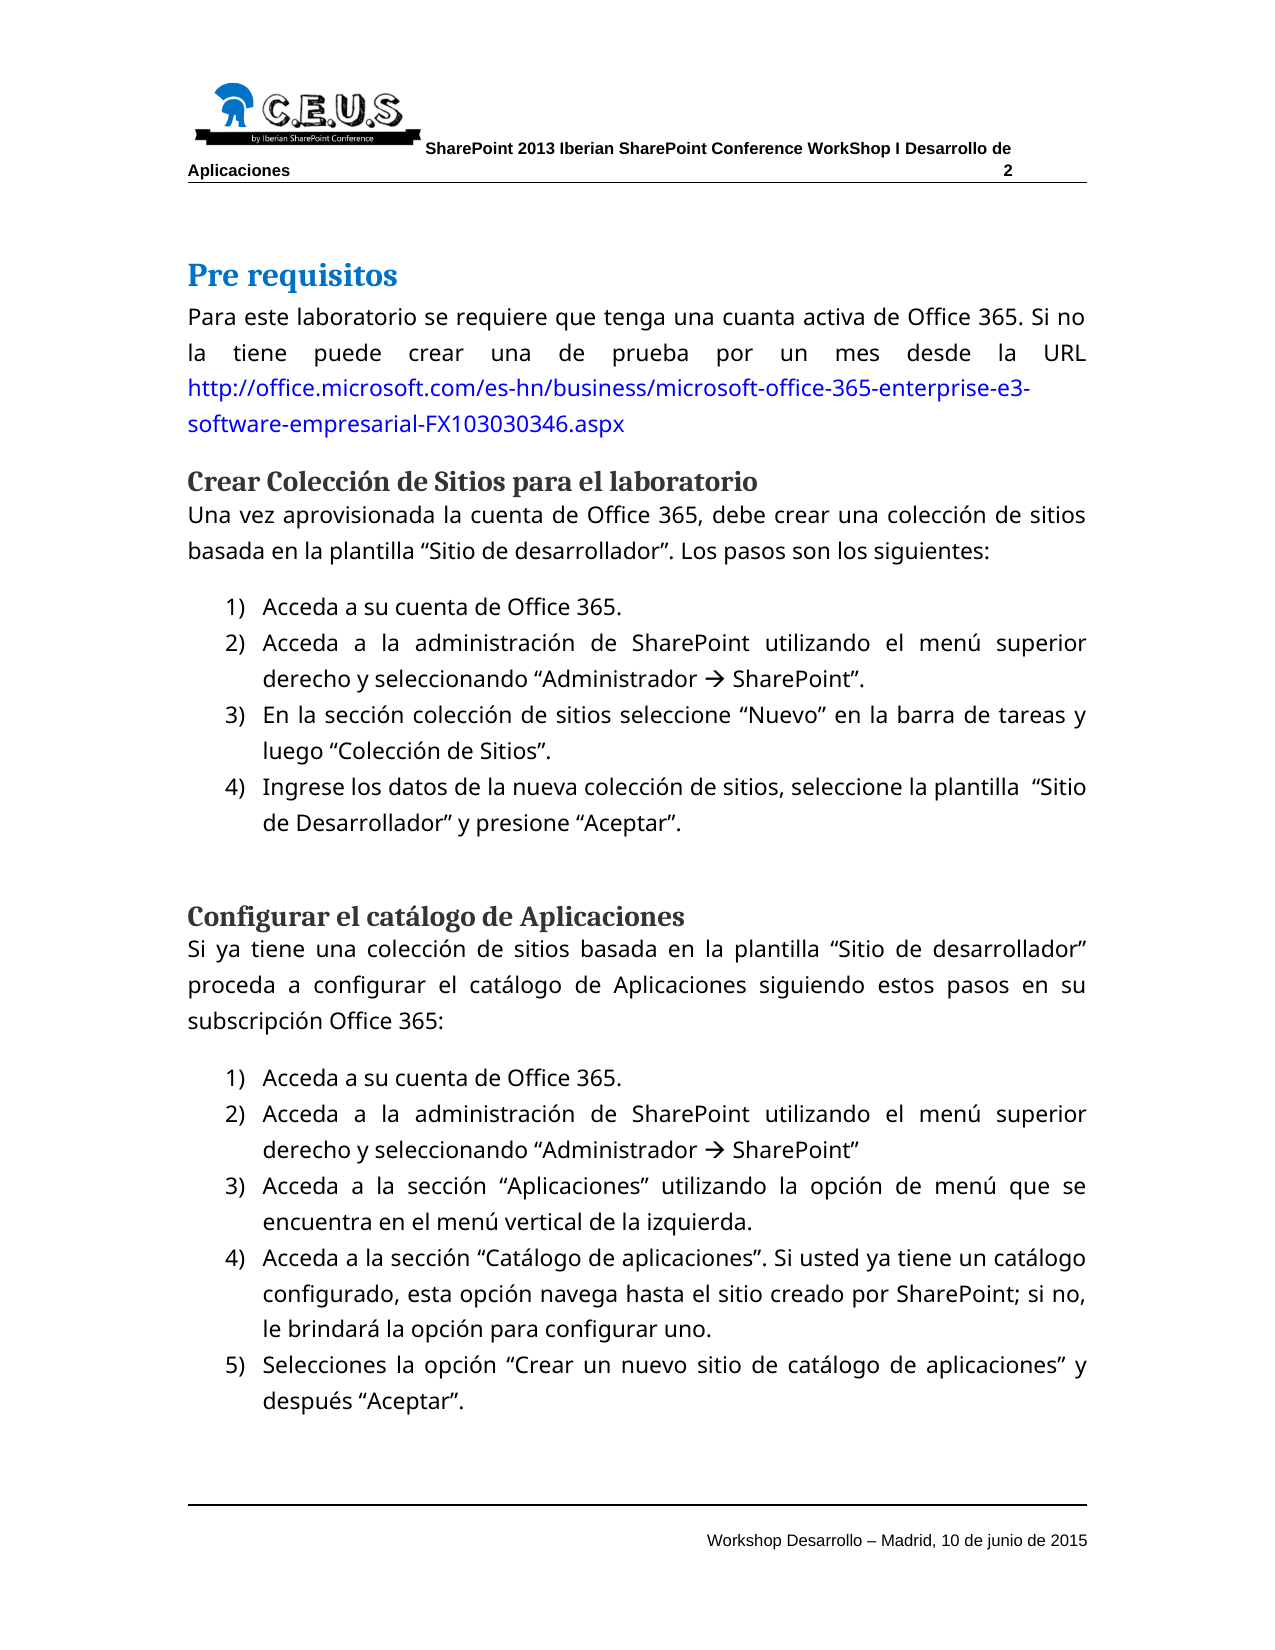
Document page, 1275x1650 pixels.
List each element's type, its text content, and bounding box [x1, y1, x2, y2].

list Acceda a la administración de SharePoint utilizando el menú superior derecho y seleccionando “Administrador SharePoint” [225, 1098, 1087, 1165]
picture [187, 75, 426, 155]
subtitle Crear Colección de Sitios para el laboratorio [187, 465, 1087, 499]
list Acceda a la administración de SharePoint utilizando el menú superior derecho y seleccionando “Administrador SharePoint”. [225, 627, 1087, 694]
subtitle Pre requisitos [187, 256, 1087, 295]
list Acceda a la sección “Catálogo de aplicaciones”. Si usted ya tiene un catálogo configurado, esta opción navega hasta el sitio creado por SharePoint; si no, le brindará la opción para configurar uno. [225, 1242, 1087, 1345]
text Una vez aprovisionada la cuenta de Office 365, debe crear una colección de sitios basada en la plantilla “Sitio de desarrollador”. Los pasos son los siguientes: [187, 499, 1087, 566]
text Para este laboratorio se requiere que tenga una cuanta activa de Office 365. Si no la tiene puede crear una de prueba por un mes desde la URL http://office.microsoft.com/es-hn/business/microsoft-office-365-enterprise-e3-software-empresarial-FX103030346.aspx [187, 301, 1087, 439]
list Acceda a su cuenta de Office 365. [225, 1062, 1087, 1093]
text Si ya tiene una colección de sitios basada en la plantilla “Sitio de desarrollador” proceda a configurar el catálogo de Aplicaciones siguiendo estos pasos en su subscripción Office 365: [187, 933, 1087, 1036]
list Acceda a la sección “Aplicaciones” utilizando la opción de menú que se encuentra en el menú vertical de la izquierda. [225, 1170, 1087, 1237]
list En la sección colección de sitios seleccione “Nuevo” en la barra de tareas y luego “Colección de Sitios”. [225, 699, 1087, 766]
list Acceda a su cuenta de Office 365. [225, 591, 1087, 623]
subtitle Configurar el catálogo de Aplicaciones [187, 900, 1087, 933]
list Ingrese los datos de la nueva colección de sitios, seleccione la plantilla “Sitio de Desarrollador” y presione “Aceptar”. [225, 771, 1087, 838]
list Selecciones la opción “Crear un nuevo sitio de catálogo de aplicaciones” y después “Aceptar”. [225, 1349, 1087, 1417]
